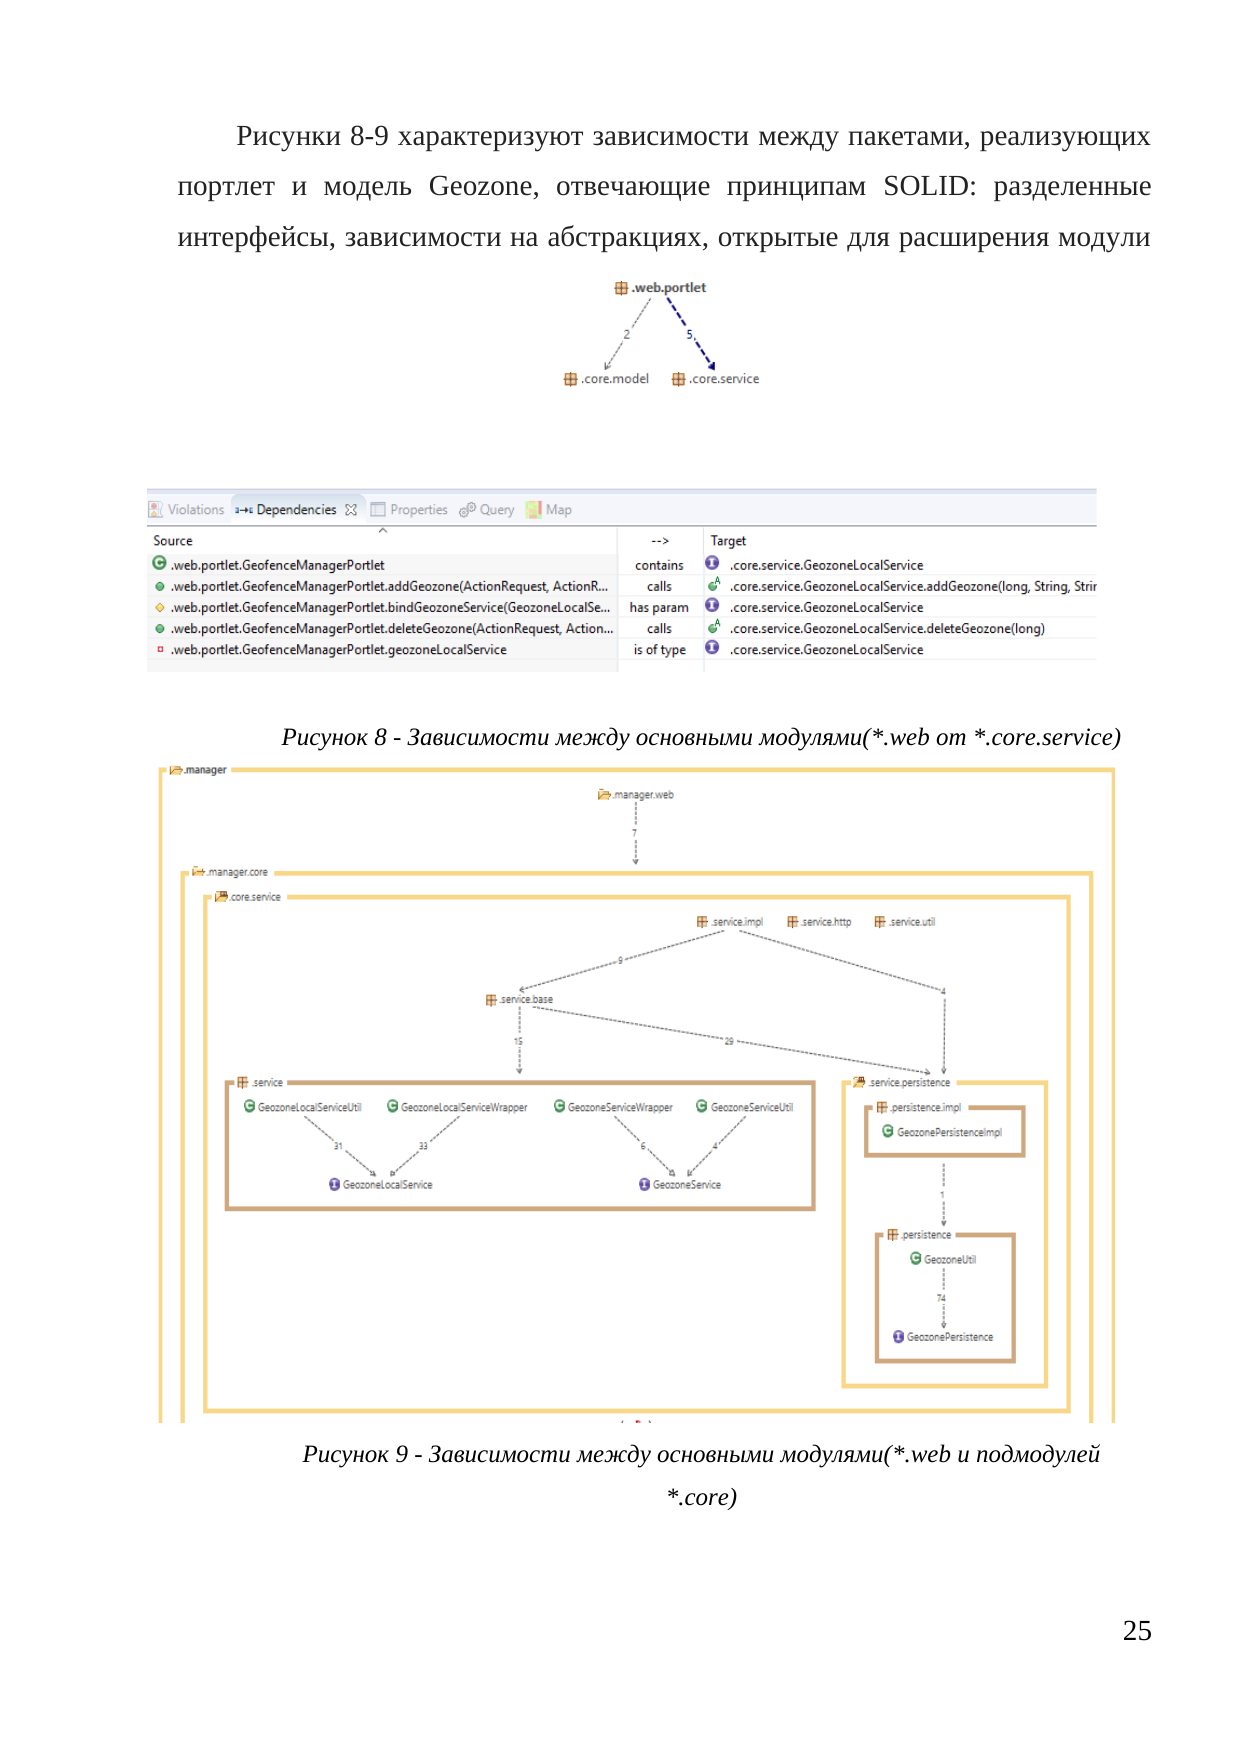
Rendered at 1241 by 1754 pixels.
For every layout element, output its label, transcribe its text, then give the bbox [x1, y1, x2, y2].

picture [147, 281, 1097, 672]
text *.core) [177, 1482, 1152, 1511]
text Рисунок 8 - Зависимости между основными модулями(*.web от *.core.service) [177, 722, 1152, 751]
text Рисунки 8-9 характеризуют зависимости между пакетами, реализующих портлет и модель Geozone, отвечающие принципам SOLID: разделенные интерфейсы, зависимости на абстракциях, открытые для расширения модули и др. [177, 118, 1152, 303]
picture [158, 765, 1115, 1423]
text Рисунок 9 - Зависимости между основными модулями(*.web и подмодулей [177, 1439, 1152, 1468]
